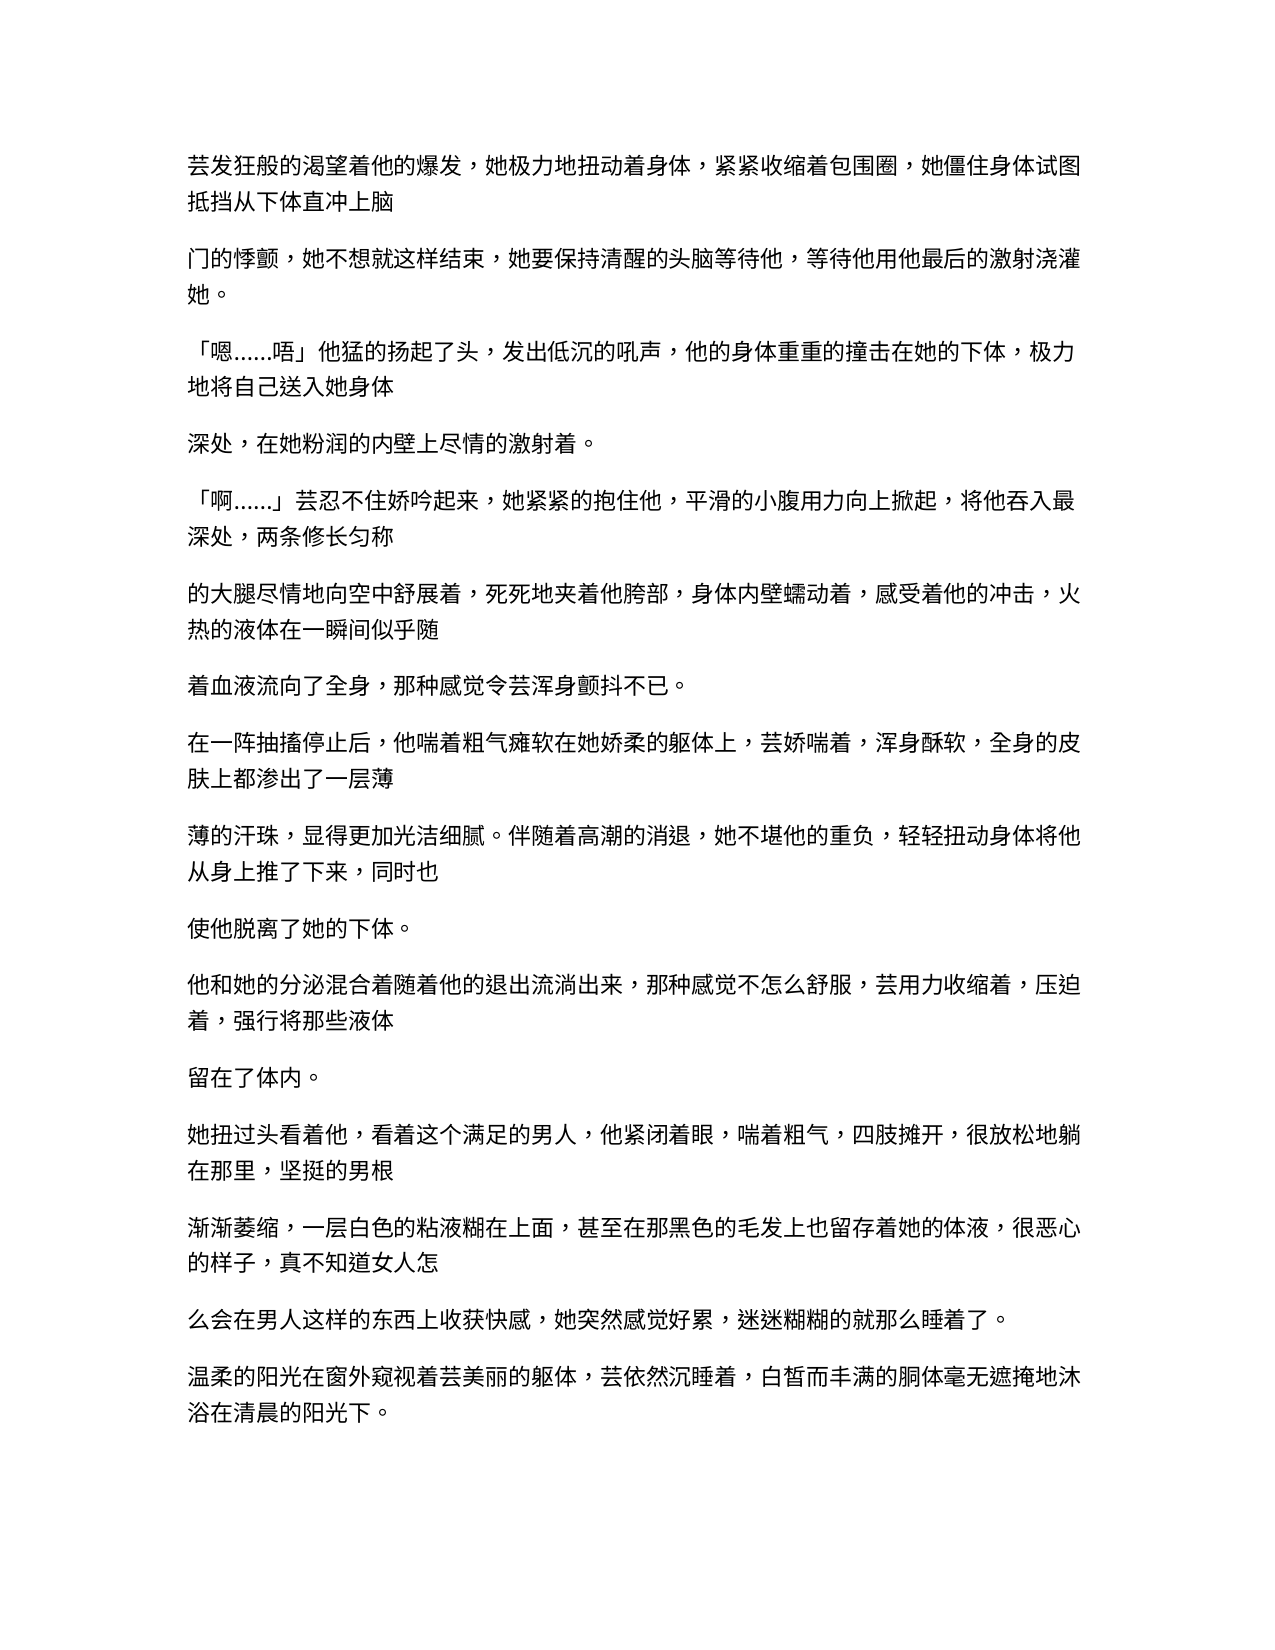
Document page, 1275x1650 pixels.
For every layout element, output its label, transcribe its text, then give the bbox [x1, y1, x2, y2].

text 么会在男人这样的东西上收获快感，她突然感觉好累，迷迷糊糊的就那么睡着了。 [187, 1304, 1087, 1335]
text 温柔的阳光在窗外窥视着芸美丽的躯体，芸依然沉睡着，白皙而丰满的胴体毫无遮掩地沐浴在清晨的阳光下。 [187, 1361, 1087, 1428]
text 渐渐萎缩，一层白色的粘液糊在上面，甚至在那黑色的毛发上也留存着她的体液，很恶心的样子，真不知道女人怎 [187, 1211, 1087, 1279]
text 留在了体内。 [187, 1062, 1087, 1093]
text 使他脱离了她的下体。 [187, 912, 1087, 944]
text 门的悸颤，她不想就这样结束，她要保持清醒的头脑等待他，等待他用他最后的激射浇灌她。 [187, 243, 1087, 310]
text 芸发狂般的渴望着他的爆发，她极力地扭动着身体，紧紧收缩着包围圈，她僵住身体试图抵挡从下体直冲上脑 [187, 150, 1087, 217]
text 的大腿尽情地向空中舒展着，死死地夹着他胯部，身体内壁蠕动着，感受着他的冲击，火热的液体在一瞬间似乎随 [187, 578, 1087, 645]
text 薄的汗珠，显得更加光洁细腻。伴随着高潮的消退，她不堪他的重负，轻轻扭动身体将他从身上推了下来，同时也 [187, 820, 1087, 887]
text 着血液流向了全身，那种感觉令芸浑身颤抖不已。 [187, 670, 1087, 702]
text 「啊……」芸忍不住娇吟起来，她紧紧的抱住他，平滑的小腹用力向上掀起，将他吞入最深处，两条修长匀称 [187, 485, 1087, 552]
text 她扭过头看着他，看着这个满足的男人，他紧闭着眼，喘着粗气，四肢摊开，很放松地躺在那里，坚挺的男根 [187, 1119, 1087, 1186]
text 「嗯……唔」他猛的扬起了头，发出低沉的吼声，他的身体重重的撞击在她的下体，极力地将自己送入她身体 [187, 335, 1087, 403]
text 在一阵抽搐停止后，他喘着粗气瘫软在她娇柔的躯体上，芸娇喘着，浑身酥软，全身的皮肤上都渗出了一层薄 [187, 727, 1087, 794]
text 他和她的分泌混合着随着他的退出流淌出来，那种感觉不怎么舒服，芸用力收缩着，压迫着，强行将那些液体 [187, 969, 1087, 1036]
text 深处，在她粉润的内壁上尽情的激射着。 [187, 428, 1087, 459]
